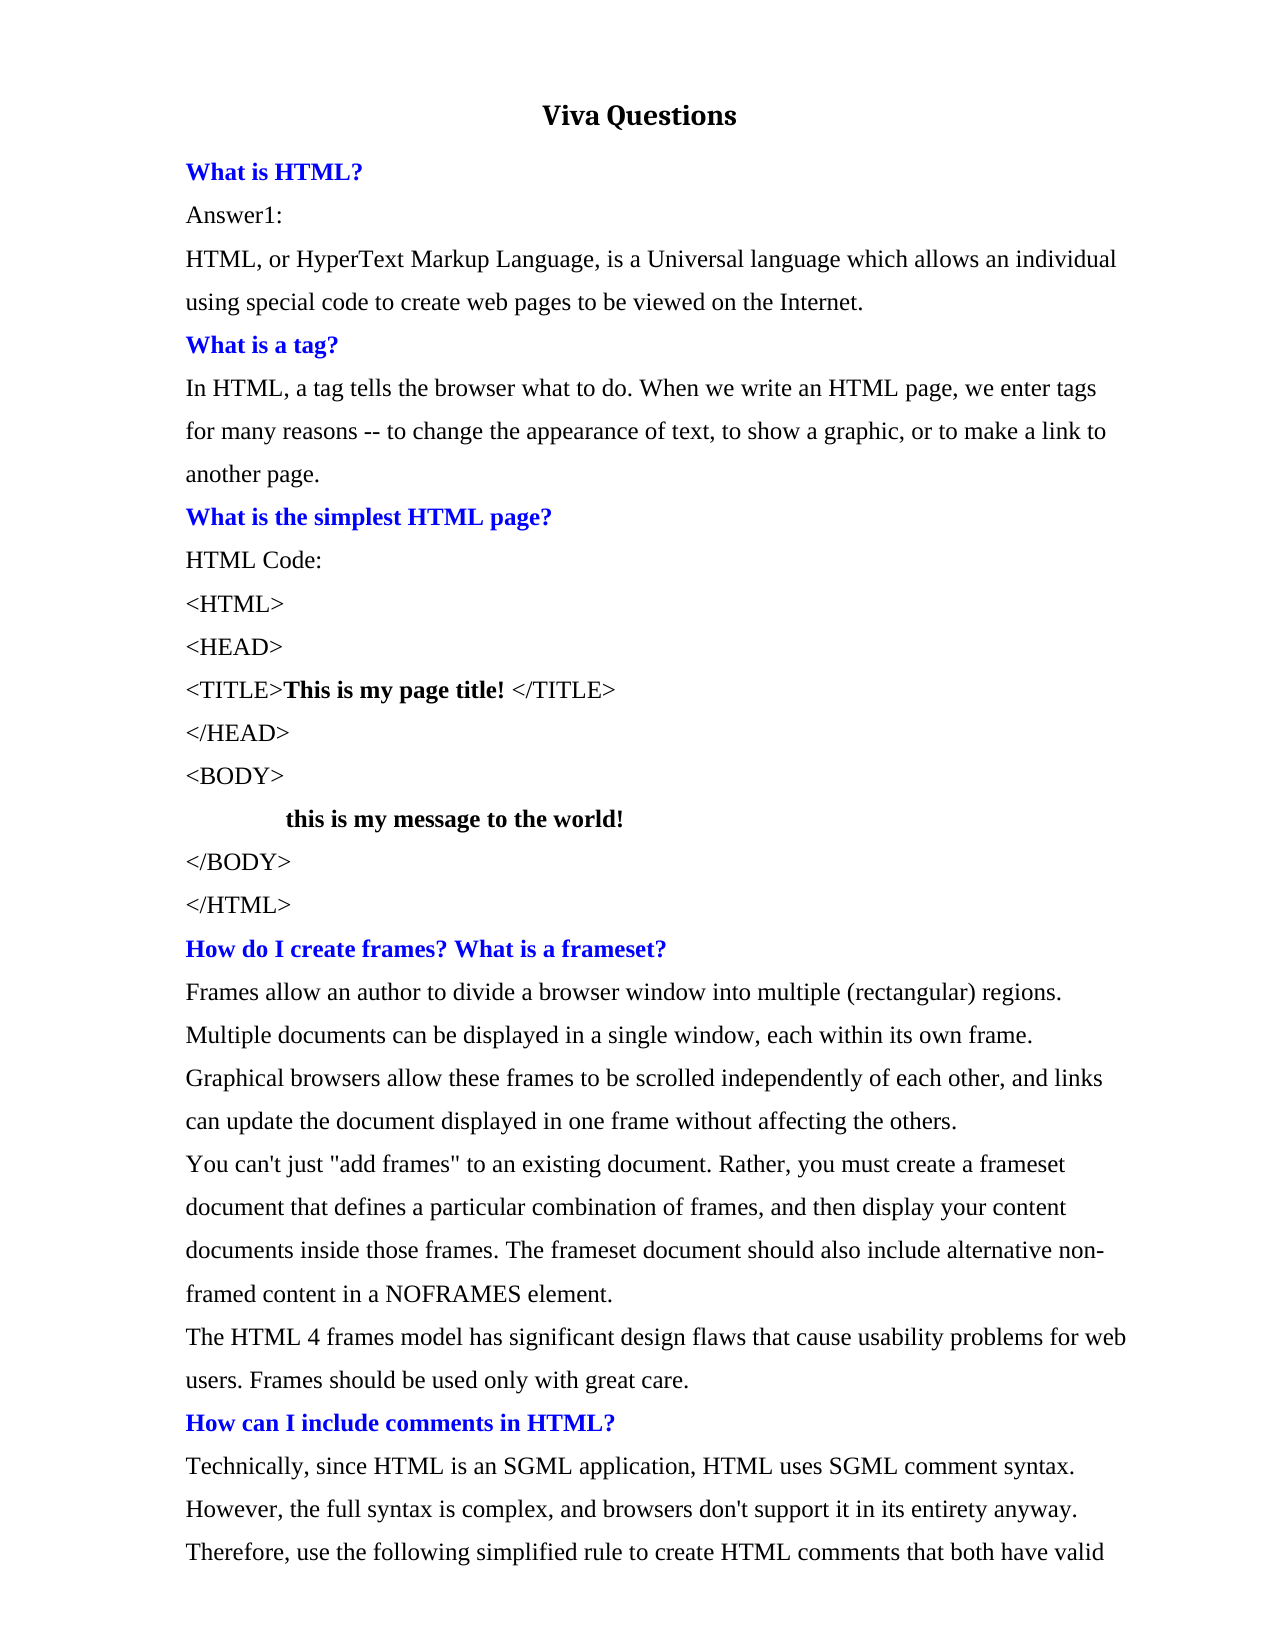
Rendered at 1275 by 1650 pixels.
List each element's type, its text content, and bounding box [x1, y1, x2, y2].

text What is HTML? Answer1: HTML, or HyperText Markup Language, is a Universal language which allows an individual using special code to create web pages to be viewed on the Internet. What is a tag? In HTML, a tag tells the browser what to do. When we write an HTML page, we enter tags for many reasons -- to change the appearance of text, to show a graphic, or to make a link to another page. [185, 157, 1129, 488]
text Viva Questions [150, 99, 1129, 132]
text What is the simplest HTML page? HTML Code: <HTML> <HEAD> <TITLE>This is my page title! </TITLE> </HEAD> <BODY> this is my message to the world! </BODY> </HTML> How do I create frames? What is a frameset? Frames allow an author to divide a browser window into multiple (rectangular) regions. Multiple documents can be displayed in a single window, each within its own frame. Graphical browsers allow these frames to be scrolled independently of each other, and links can update the document displayed in one frame without affecting the others. You can't just "add frames" to an existing document. Rather, you must create a frameset document that defines a particular combination of frames, and then display your content documents inside those frames. The frameset document should also include alternative non-framed content in a NOFRAMES element. The HTML 4 frames model has significant design flaws that cause usability problems for web users. Frames should be used only with great care. [185, 502, 1129, 1394]
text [185, 1408, 1129, 1566]
